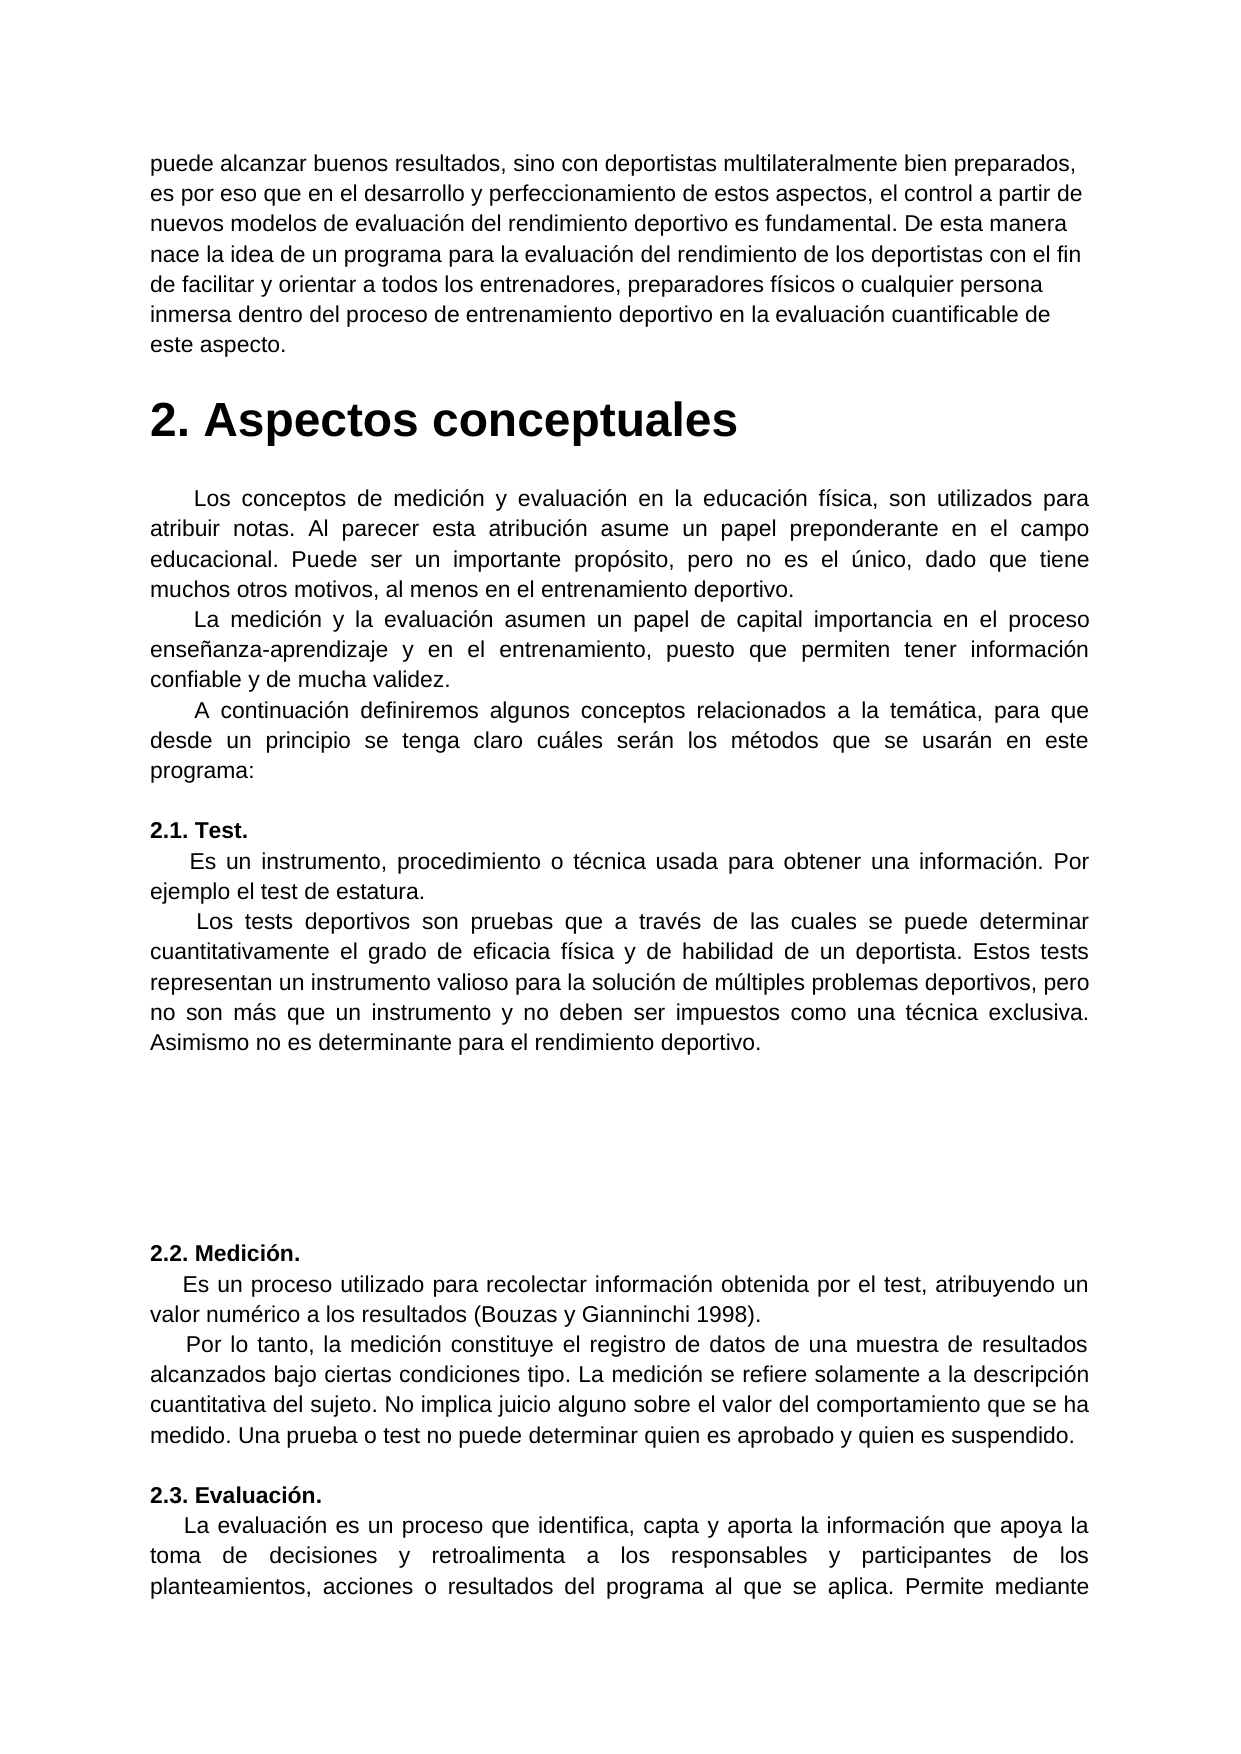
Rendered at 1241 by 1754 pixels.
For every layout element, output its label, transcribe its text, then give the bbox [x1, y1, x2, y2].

text 2. Aspectos conceptuales [150, 392, 1090, 447]
text A continuación definiremos algunos conceptos relacionados a la temática, para que desde un principio se tenga claro cuáles serán los métodos que se usarán en este programa: [150, 697, 1090, 783]
text Es un proceso utilizado para recolectar información obtenida por el test, atribuyendo un valor numérico a los resultados (Bouzas y Gianninchi 1998). [150, 1271, 1090, 1327]
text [150, 1512, 1090, 1599]
text Es un instrumento, procedimiento o técnica usada para obtener una información. Por ejemplo el test de estatura. [150, 848, 1090, 904]
text Los tests deportivos son pruebas que a través de las cuales se puede determinar cuantitativamente el grado de eficacia física y de habilidad de un deportista. Estos tests representan un instrumento valioso para la solución de múltiples problemas deportivos, pero no son más que un instrumento y no deben ser impuestos como una técnica exclusiva. Asimismo no es determinante para el rendimiento deportivo. [150, 908, 1090, 1055]
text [150, 150, 1090, 358]
text La medición y la evaluación asumen un papel de capital importancia en el proceso enseñanza-aprendizaje y en el entrenamiento, puesto que permiten tener información confiable y de mucha validez. [150, 606, 1090, 693]
text 2.1. Test. [150, 817, 1090, 844]
text Los conceptos de medición y evaluación en la educación física, son utilizados para atribuir notas. Al parecer esta atribución asume un papel preponderante en el campo educacional. Puede ser un importante propósito, pero no es el único, dado que tiene muchos otros motivos, al menos en el entrenamiento deportivo. [150, 485, 1090, 602]
text 2.2. Medición. [150, 1240, 1090, 1267]
text 2.3. Evaluación. [150, 1482, 1090, 1508]
text Por lo tanto, la medición constituye el registro de datos de una muestra de resultados alcanzados bajo ciertas condiciones tipo. La medición se refiere solamente a la descripción cuantitativa del sujeto. No implica juicio alguno sobre el valor del comportamiento que se ha medido. Una prueba o test no puede determinar quien es aprobado y quien es suspendido. [150, 1331, 1090, 1448]
